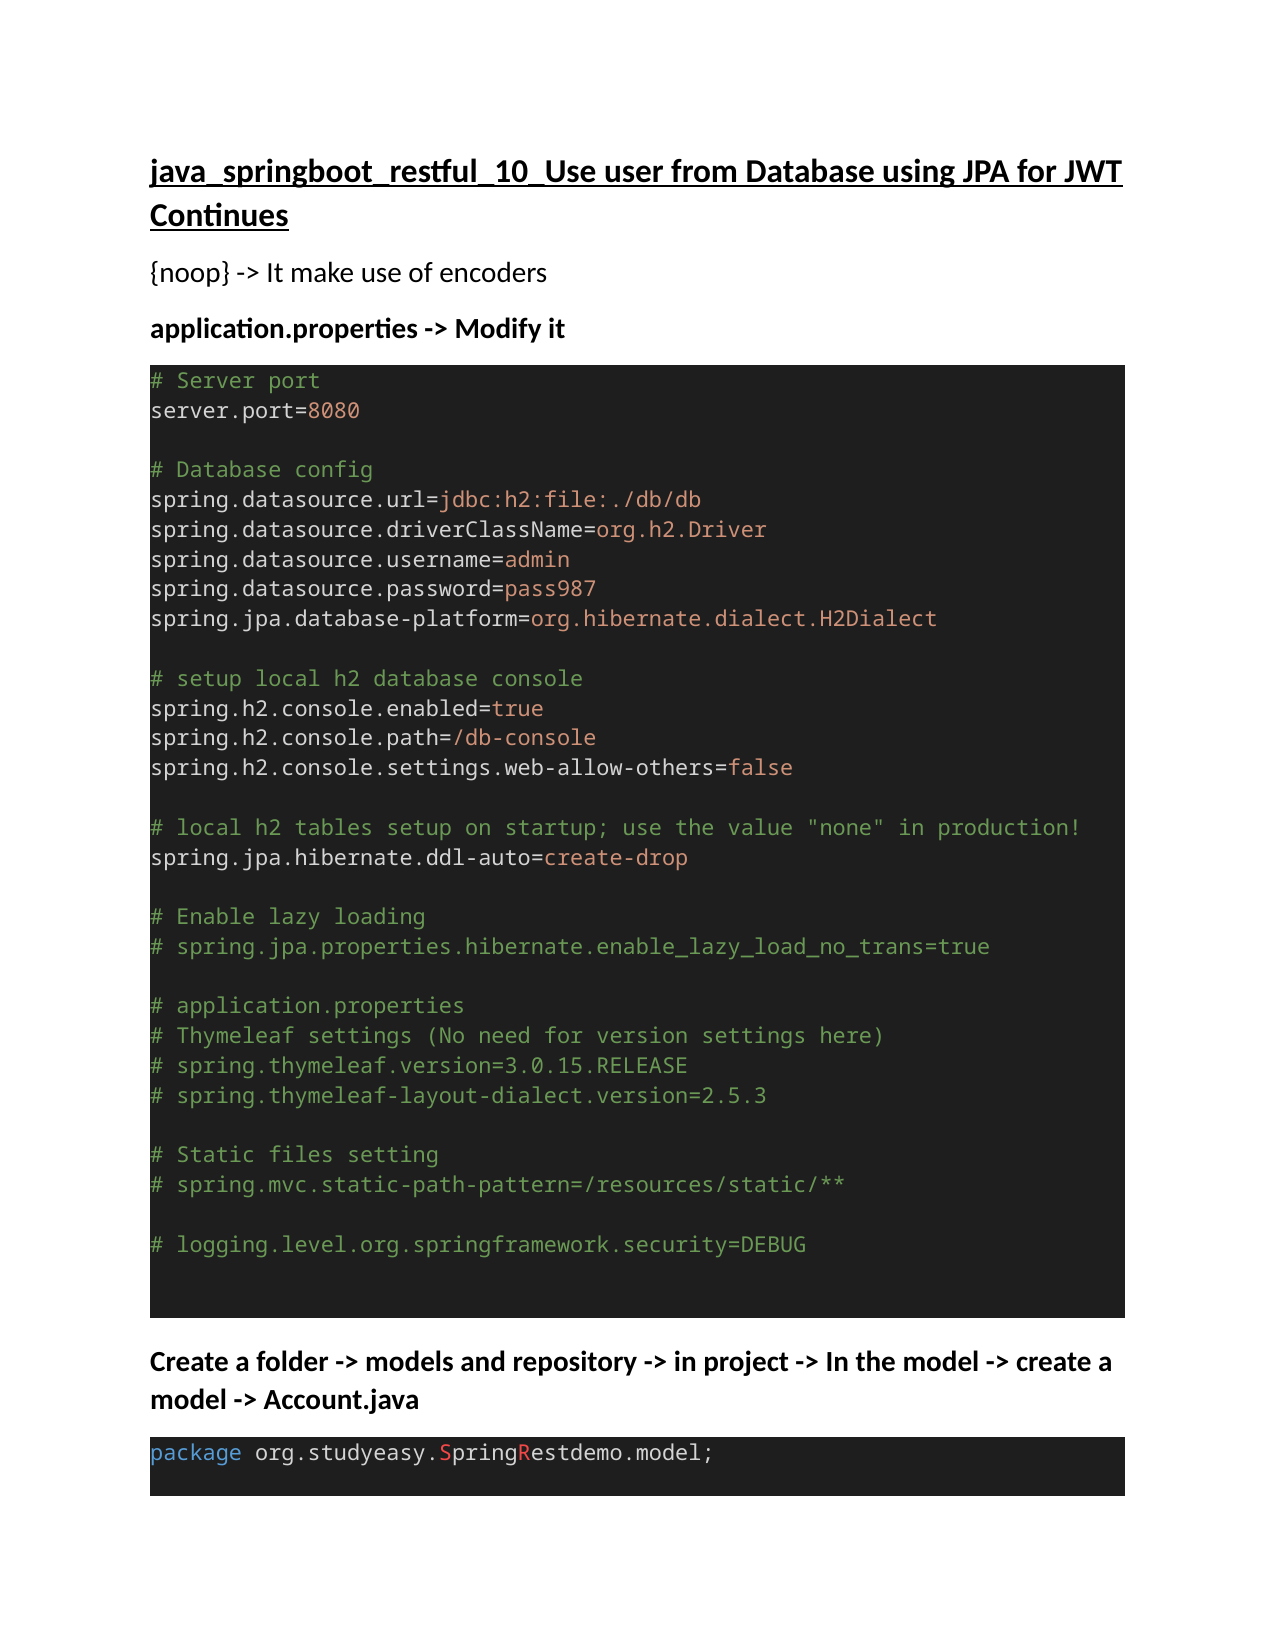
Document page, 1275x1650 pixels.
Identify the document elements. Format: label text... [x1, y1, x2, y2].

text # setup local h2 database console [150, 663, 1125, 692]
text application.properties -> Modify it [150, 310, 1125, 345]
text # spring.mvc.static-path-pattern=/resources/static/** [150, 1169, 1125, 1199]
text # spring.thymeleaf-layout-dialect.version=2.5.3 [150, 1080, 1125, 1109]
text # logging.level.org.springframework.security=DEBUG [150, 1229, 1125, 1258]
text # local h2 tables setup on startup; use the value "none" in production! [150, 812, 1125, 841]
text java_springboot_restful_10_Use user from Database using JPA for JWT Continues [150, 150, 1125, 235]
text spring.datasource.driverClassName=org.h2.Driver [150, 514, 1125, 543]
text # spring.jpa.properties.hibernate.enable_lazy_load_no_trans=true [150, 931, 1125, 961]
text spring.datasource.password=pass987 [150, 573, 1125, 603]
text spring.datasource.url=jdbc:h2:file:./db/db [150, 484, 1125, 514]
text # application.properties [150, 990, 1125, 1020]
text # Enable lazy loading [150, 901, 1125, 931]
text {noop} -> It make use of encoders [150, 254, 1125, 290]
text # Database config [150, 454, 1125, 484]
text spring.jpa.hibernate.ddl-auto=create-drop [150, 841, 1125, 871]
text # Thymeleaf settings (No need for version settings here) [150, 1020, 1125, 1050]
text spring.datasource.username=admin [150, 543, 1125, 573]
text server.port=8080 [150, 394, 1125, 424]
text spring.h2.console.settings.web-allow-others=false [150, 752, 1125, 782]
text package org.studyeasy.SpringRestdemo.model; [150, 1437, 1125, 1466]
text spring.h2.console.enabled=true [150, 692, 1125, 722]
text # Server port [150, 365, 1125, 394]
text spring.jpa.database-platform=org.hibernate.dialect.H2Dialect [150, 603, 1125, 633]
text # spring.thymeleaf.version=3.0.15.RELEASE [150, 1050, 1125, 1080]
text # Static files setting [150, 1139, 1125, 1169]
text spring.h2.console.path=/db-console [150, 722, 1125, 752]
text Create a folder -> models and repository -> in project -> In the model -> create a model -> Account.java [150, 1343, 1125, 1417]
